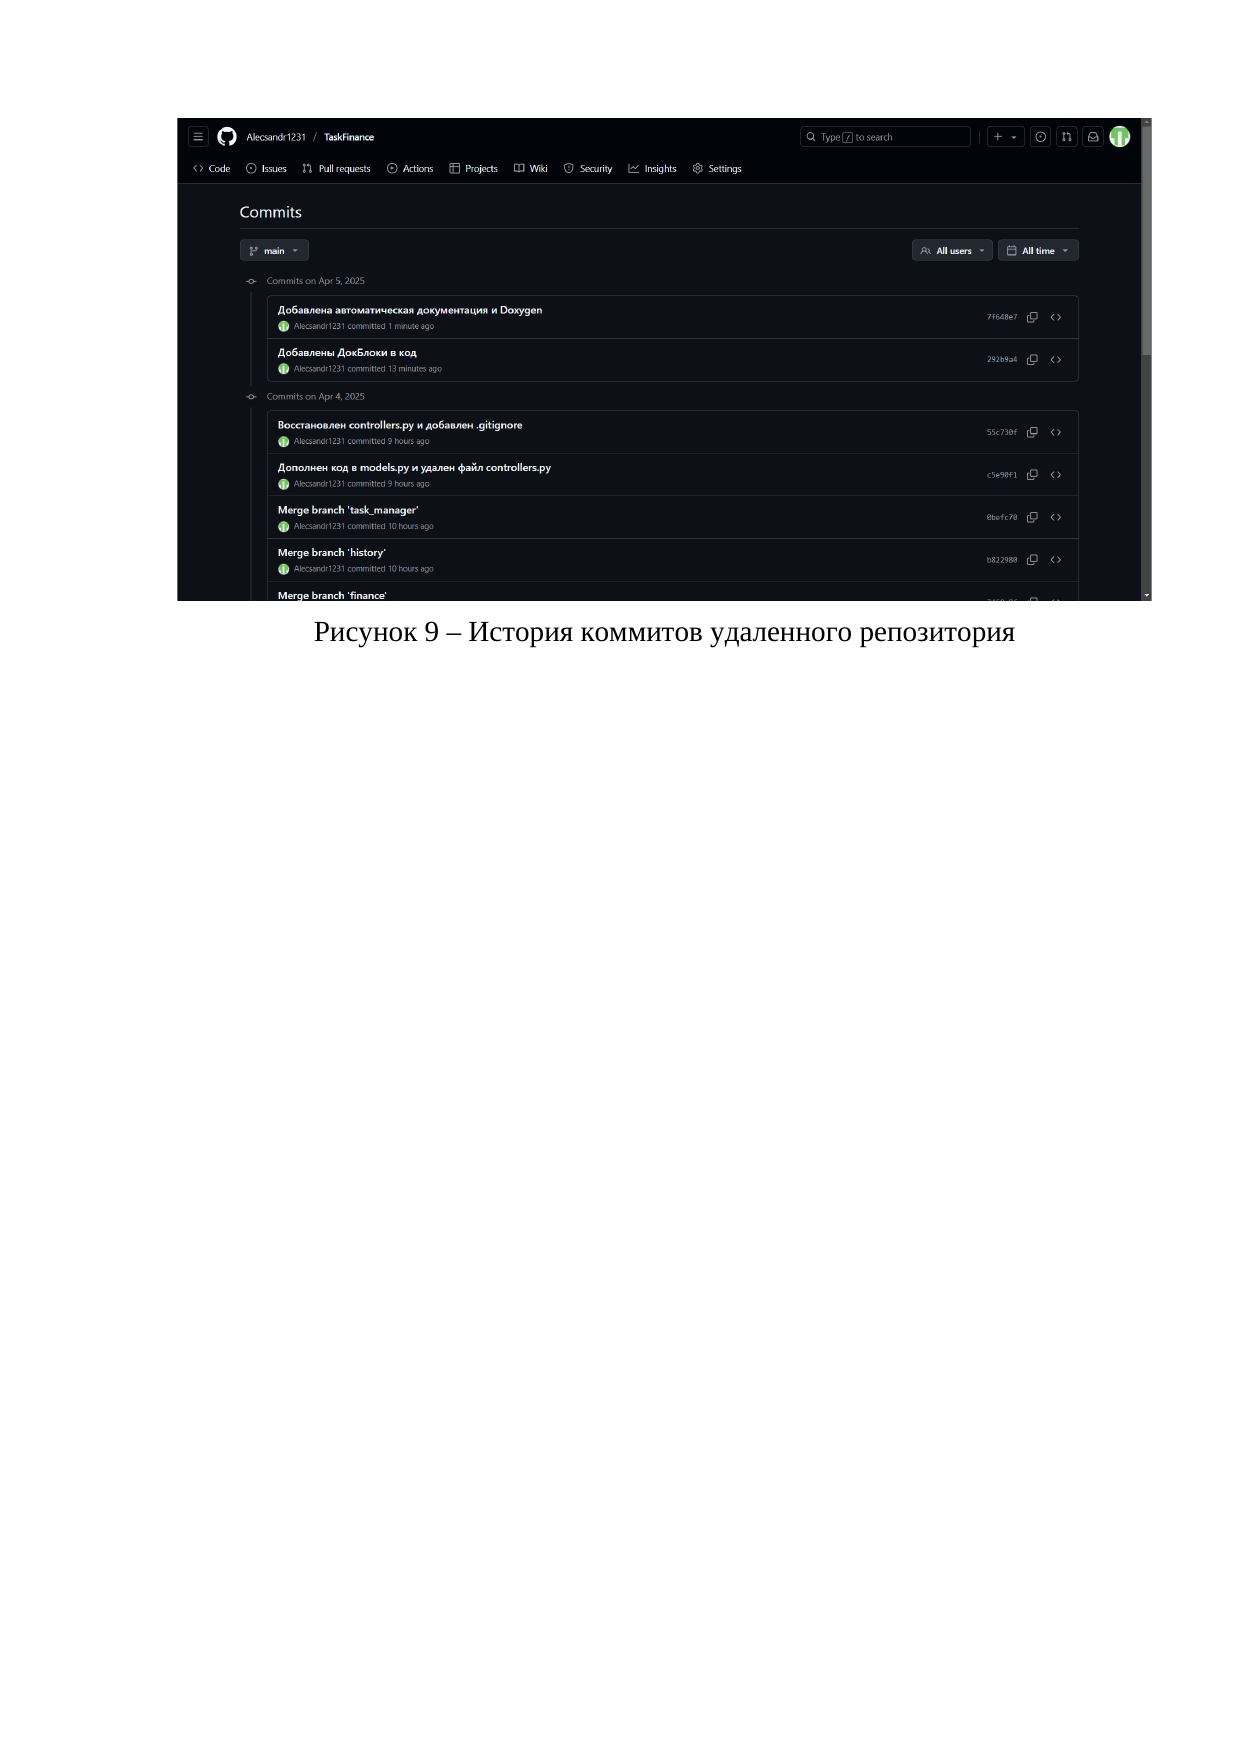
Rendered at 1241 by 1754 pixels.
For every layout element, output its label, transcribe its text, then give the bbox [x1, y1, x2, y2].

picture [177, 118, 1152, 601]
text Рисунок 9 – История коммитов удаленного репозитория [177, 614, 1152, 648]
